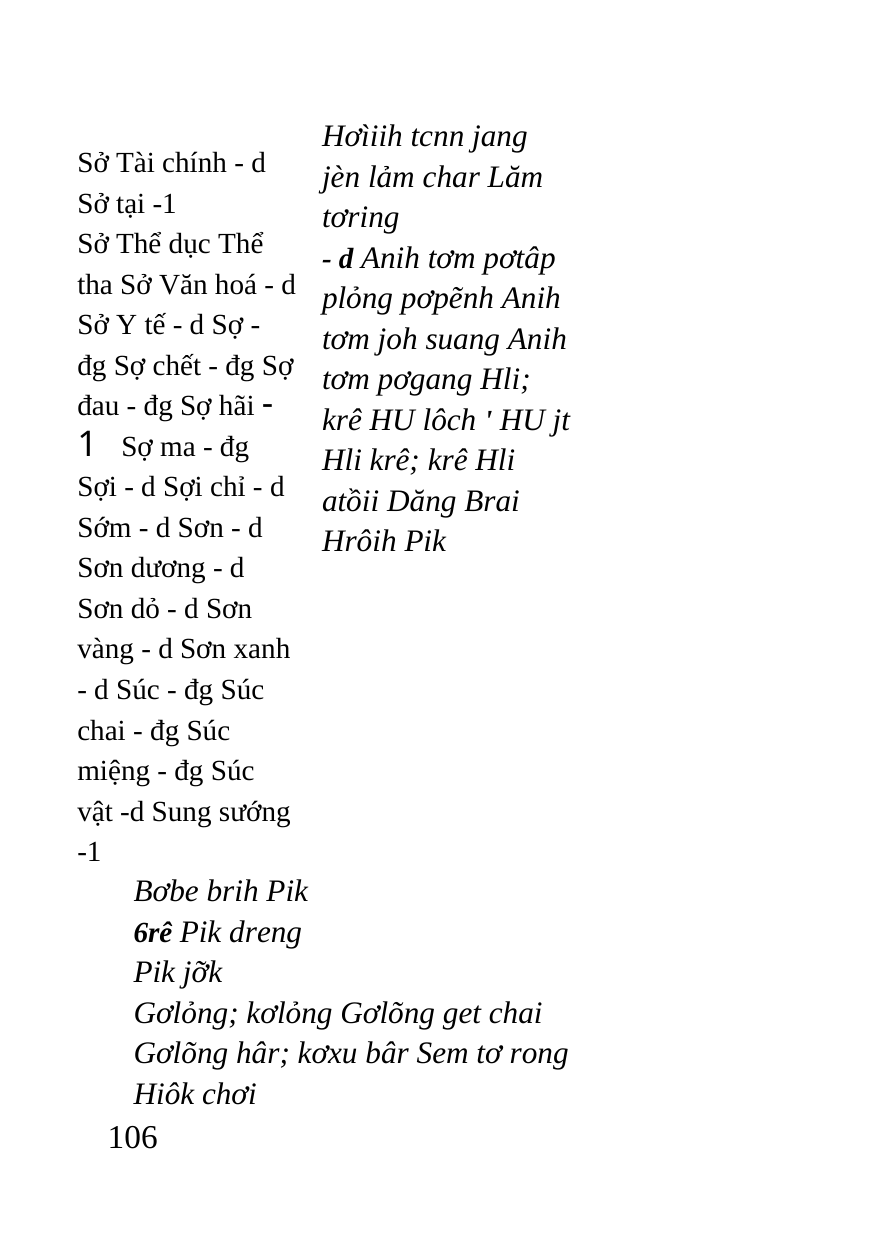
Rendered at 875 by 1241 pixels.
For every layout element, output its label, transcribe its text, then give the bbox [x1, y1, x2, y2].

text Hơìiih tcnn jang jèn lảm char Lăm tơring [87, 114, 575, 236]
text - d Anih tơm pơtâp plỏng pơpẽnh Anih tơm joh suang Anih tơm pơgang Hli; krê HU lôch ' HU jt Hli krê; krê Hli atồii Dăng Brai Hrôih Pik [87, 236, 575, 560]
text Gơlỏng; kơlỏng Gơlõng get chai Gơlõng hâr; kơxu bâr Sem tơ rong Hiôk chơi [133, 991, 575, 1113]
text Bơbe brih Pik 6rê Pik dreng Pik jỡk [133, 560, 315, 991]
